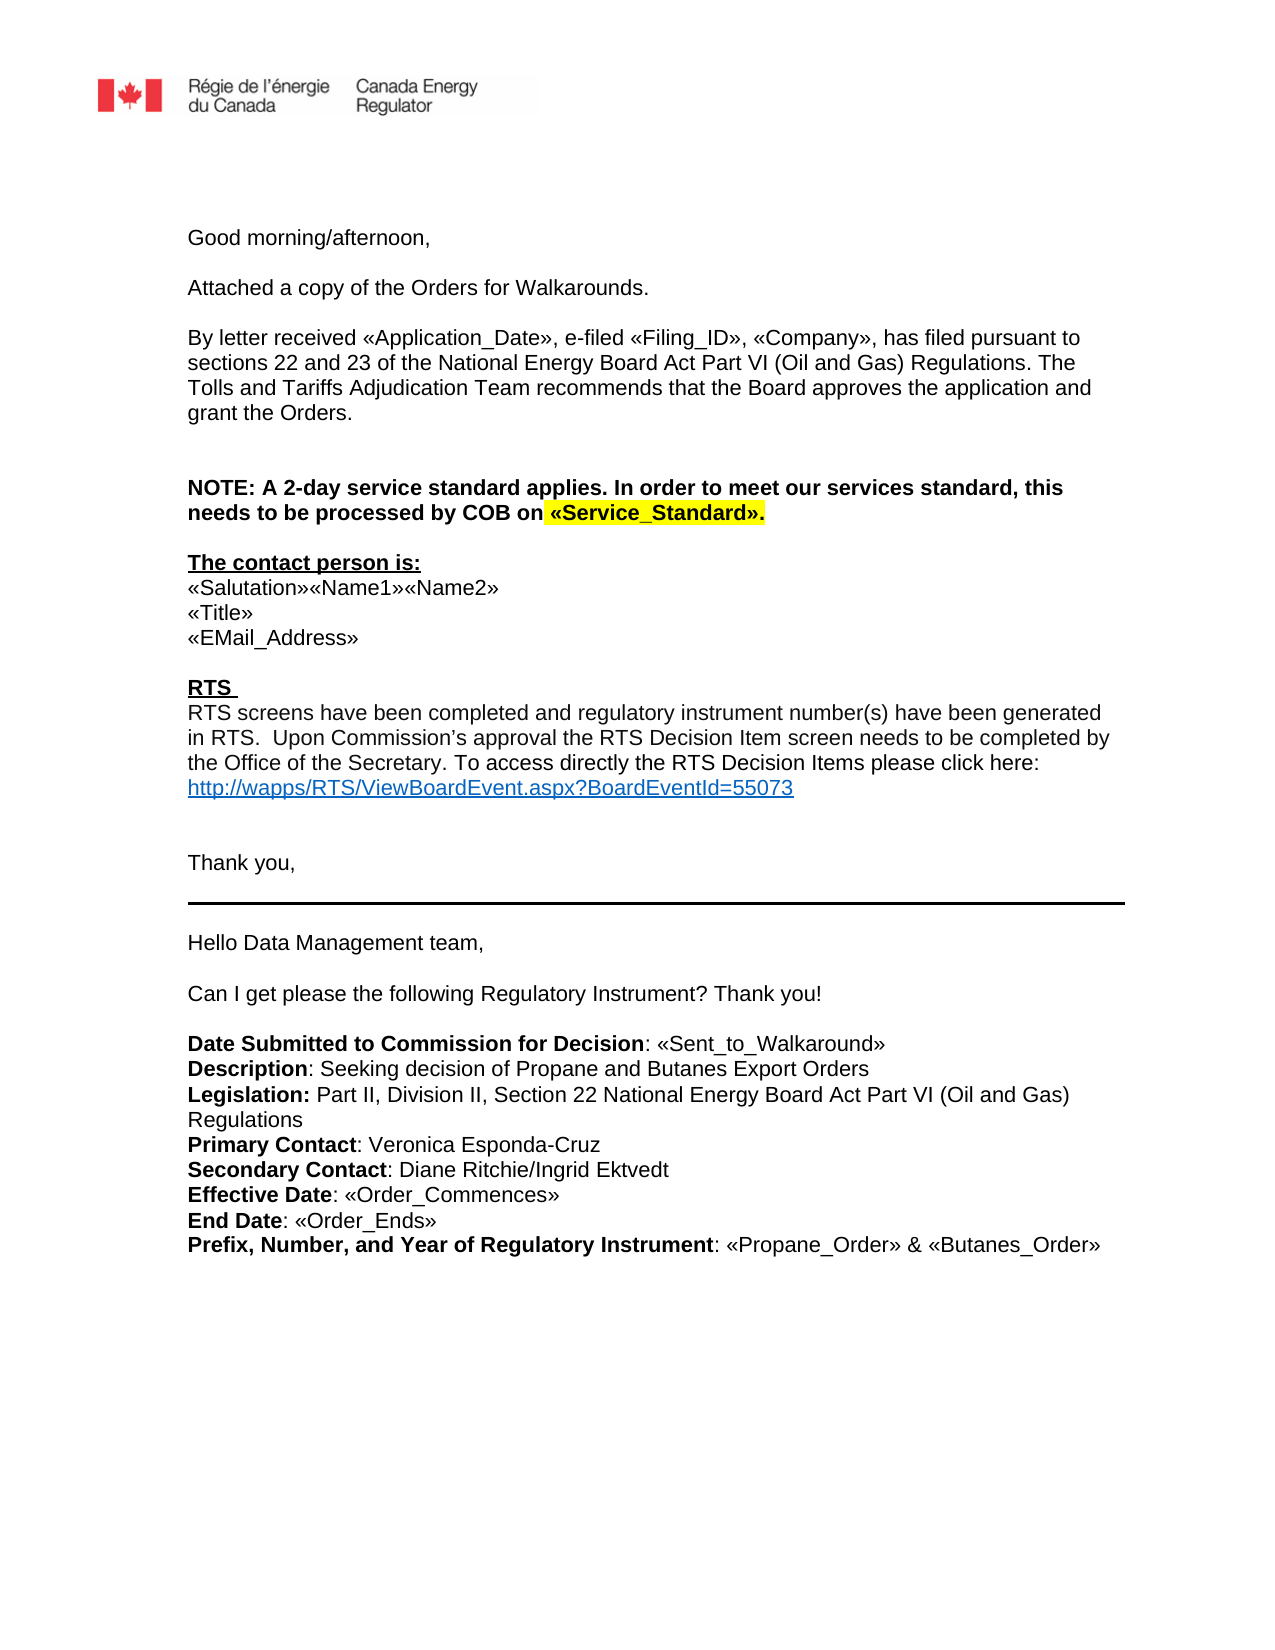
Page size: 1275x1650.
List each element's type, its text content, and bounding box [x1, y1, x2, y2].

text Prefix, Number, and Year of Regulatory Instrument: «Propane_Order» & «Butanes_Order» [187, 1233, 1125, 1258]
text Can I get please the following Regulatory Instrument? Thank you! [187, 981, 1125, 1006]
text Effective Date: «Order_Commences» [187, 1182, 1125, 1207]
text «EMail_Address» [187, 625, 1125, 650]
text Hello Data Management team, [187, 930, 1125, 955]
text Good morning/afternoon, [187, 225, 1125, 250]
text Secondary Contact: Diane Ritchie/Ingrid Ektvedt [187, 1157, 1125, 1182]
text By letter received «Application_Date», e-filed «Filing_ID», «Company», has filed pursuant to sections 22 and 23 of the National Energy Board Act Part VI (Oil and Gas) Regulations. The Tolls and Tariffs Adjudication Team recommends that the Board approves the application and grant the Orders. [187, 325, 1125, 425]
text Primary Contact: Veronica Esponda-Cruz [187, 1132, 1125, 1157]
picture [93, 75, 538, 116]
text NOTE: A 2-day service standard applies. In order to meet our services standard, this needs to be processed by COB on «Service_Standard». [187, 475, 1125, 525]
text Attached a copy of the Orders for Walkarounds. [187, 275, 1125, 300]
text Description: Seeking decision of Propane and Butanes Export Orders [187, 1056, 1125, 1081]
text The contact person is: [187, 550, 1125, 575]
text Date Submitted to Commission for Decision: «Sent_to_Walkaround» [187, 1031, 1125, 1056]
text Thank you, [187, 850, 1125, 875]
text RTS [187, 675, 1125, 700]
text End Date: «Order_Ends» [187, 1207, 1125, 1233]
text «Title» [187, 600, 1125, 625]
text Legislation: Part II, Division II, Section 22 National Energy Board Act Part VI (Oil and Gas) Regulations [187, 1081, 1125, 1132]
text «Salutation»«Name1»«Name2» [187, 575, 1125, 600]
text RTS screens have been completed and regulatory instrument number(s) have been generated in RTS. Upon Commission’s approval the RTS Decision Item screen needs to be completed by the Office of the Secretary. To access directly the RTS Decision Items please click here: http://wapps/RTS/ViewBoardEvent.aspx?BoardEventId=55073 [187, 700, 1125, 800]
